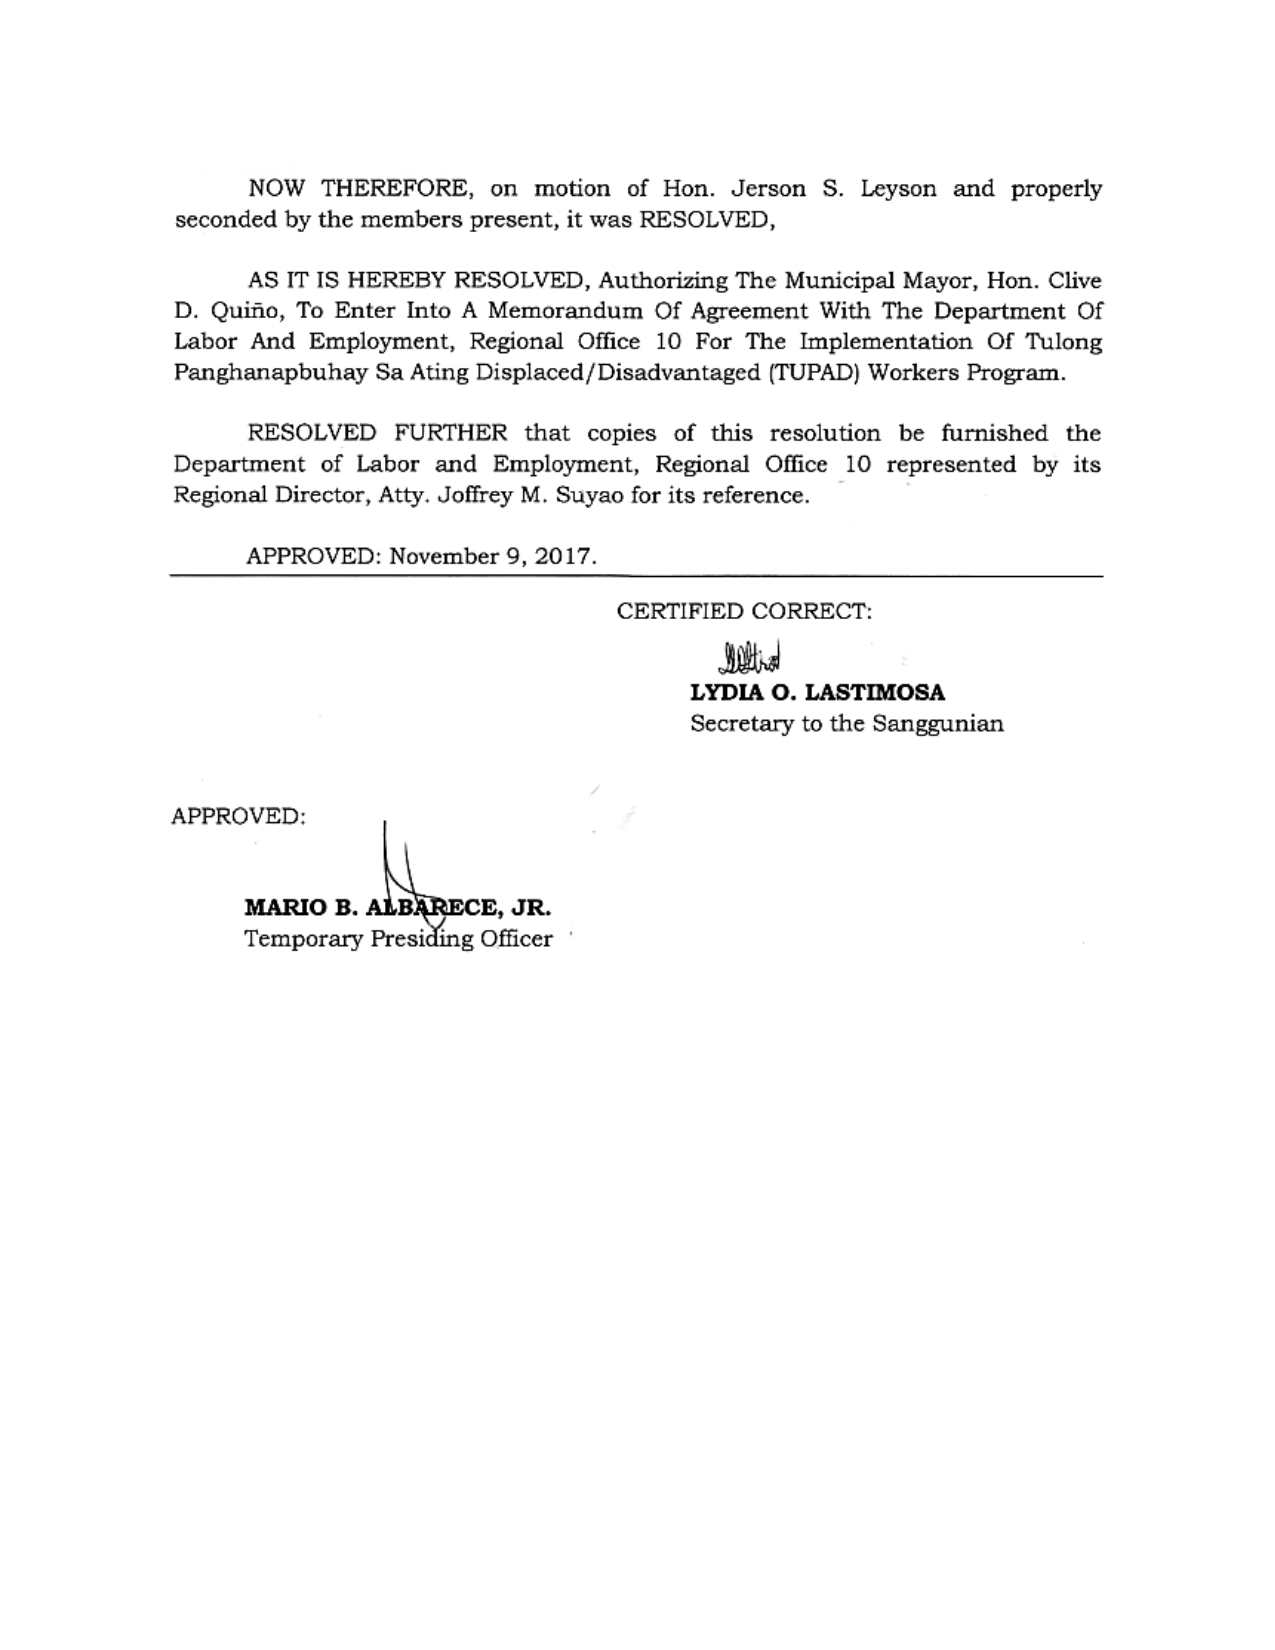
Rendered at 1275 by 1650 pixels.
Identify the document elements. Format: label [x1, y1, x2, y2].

picture [150, 149, 1126, 963]
